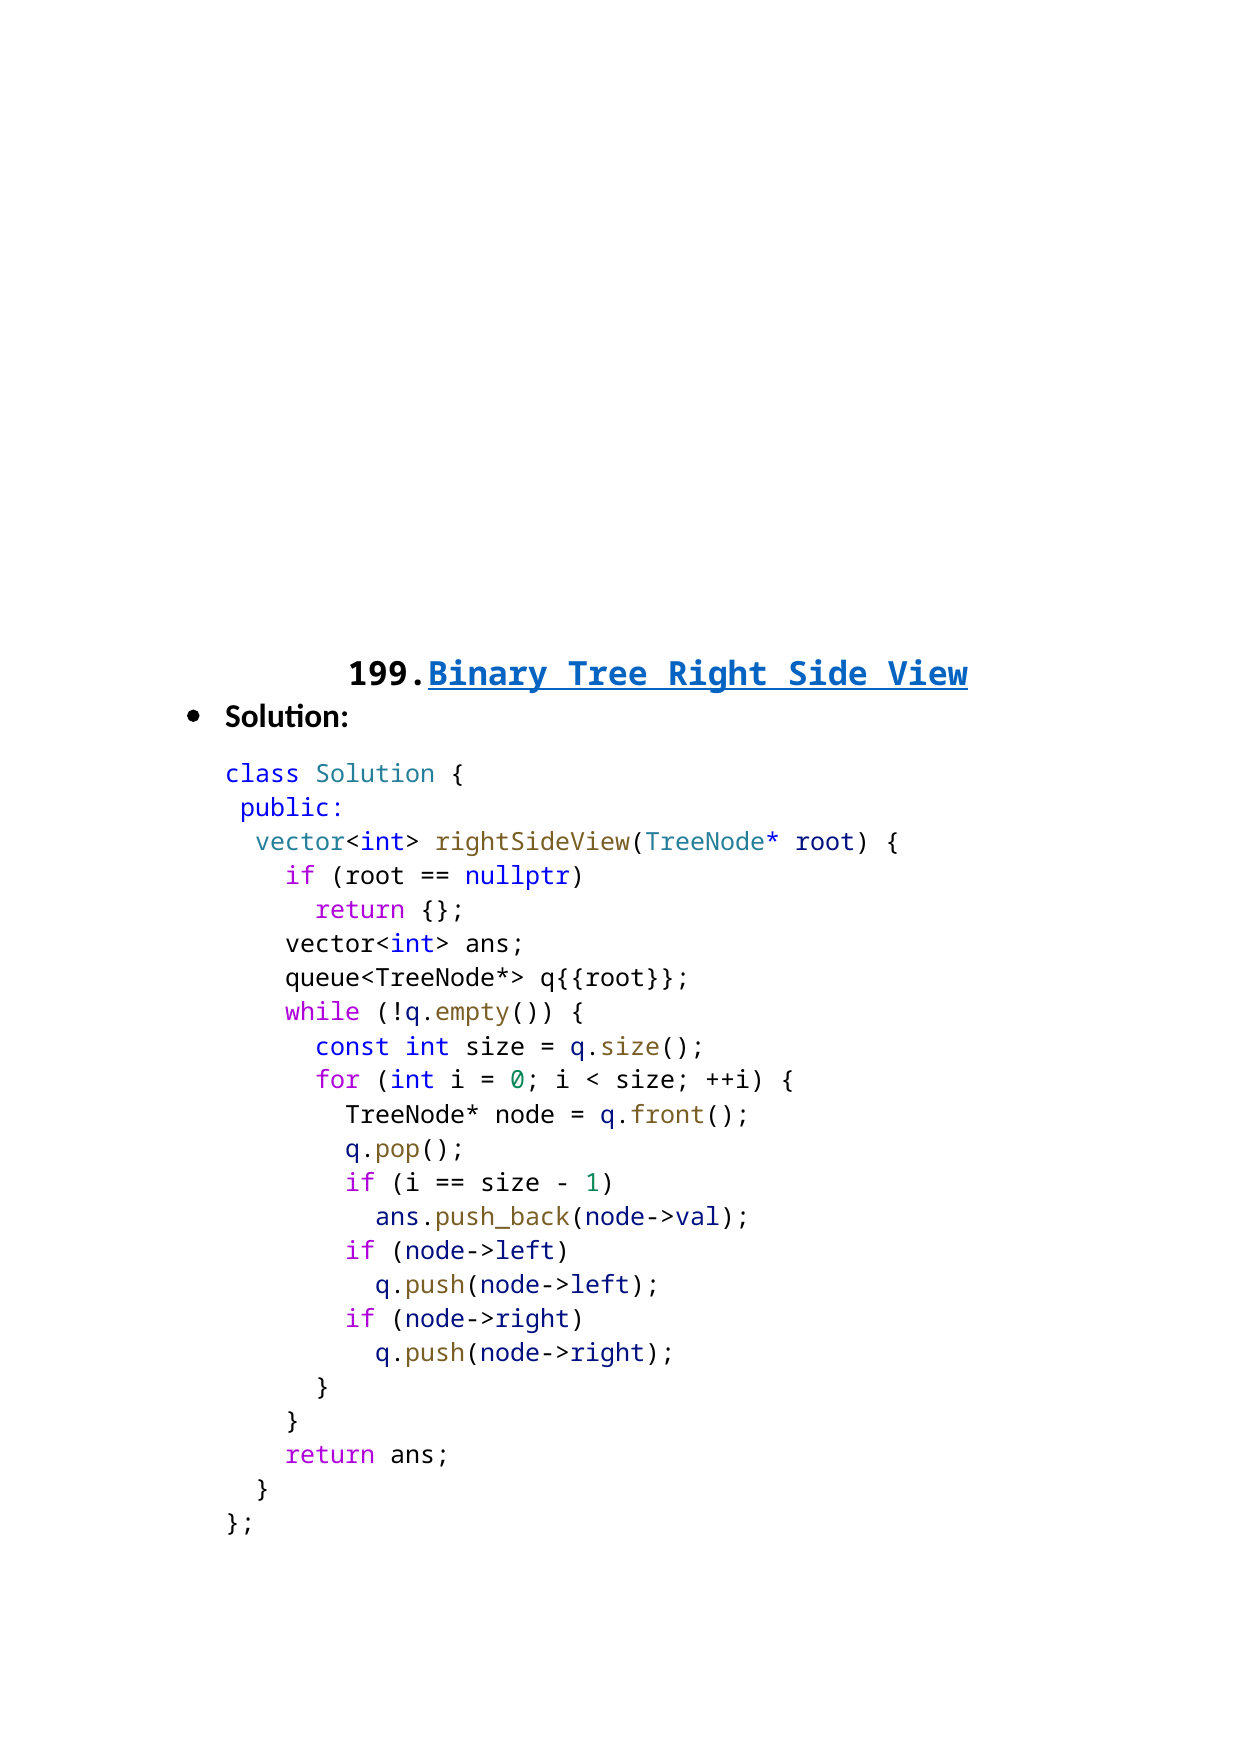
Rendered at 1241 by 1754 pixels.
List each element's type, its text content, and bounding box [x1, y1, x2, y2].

text vector<int> ans; [225, 926, 1090, 960]
text } [225, 1471, 1090, 1505]
list 199.Binary Tree Right Side View [225, 649, 1090, 695]
list Solution: [187, 695, 1090, 736]
text }; [225, 1505, 1090, 1539]
text vector<int> rightSideView(TreeNode* root) { [225, 824, 1090, 858]
text if (i == size - 1) [225, 1164, 1090, 1198]
text while (!q.empty()) { [225, 994, 1090, 1028]
text for (int i = 0; i < size; ++i) { [225, 1062, 1090, 1096]
text return ans; [225, 1437, 1090, 1471]
text q.pop(); [225, 1130, 1090, 1164]
text } [225, 1403, 1090, 1437]
text return {}; [225, 892, 1090, 926]
text ans.push_back(node->val); [225, 1198, 1090, 1232]
text TreeNode* node = q.front(); [225, 1096, 1090, 1130]
text } [225, 1369, 1090, 1403]
text class Solution { [225, 756, 1090, 790]
text queue<TreeNode*> q{{root}}; [225, 960, 1090, 994]
text const int size = q.size(); [225, 1028, 1090, 1062]
text public: [225, 790, 1090, 824]
text q.push(node->right); [225, 1335, 1090, 1369]
text if (node->right) [225, 1301, 1090, 1335]
text if (root == nullptr) [225, 858, 1090, 892]
text if (node->left) [225, 1232, 1090, 1267]
text q.push(node->left); [225, 1267, 1090, 1301]
